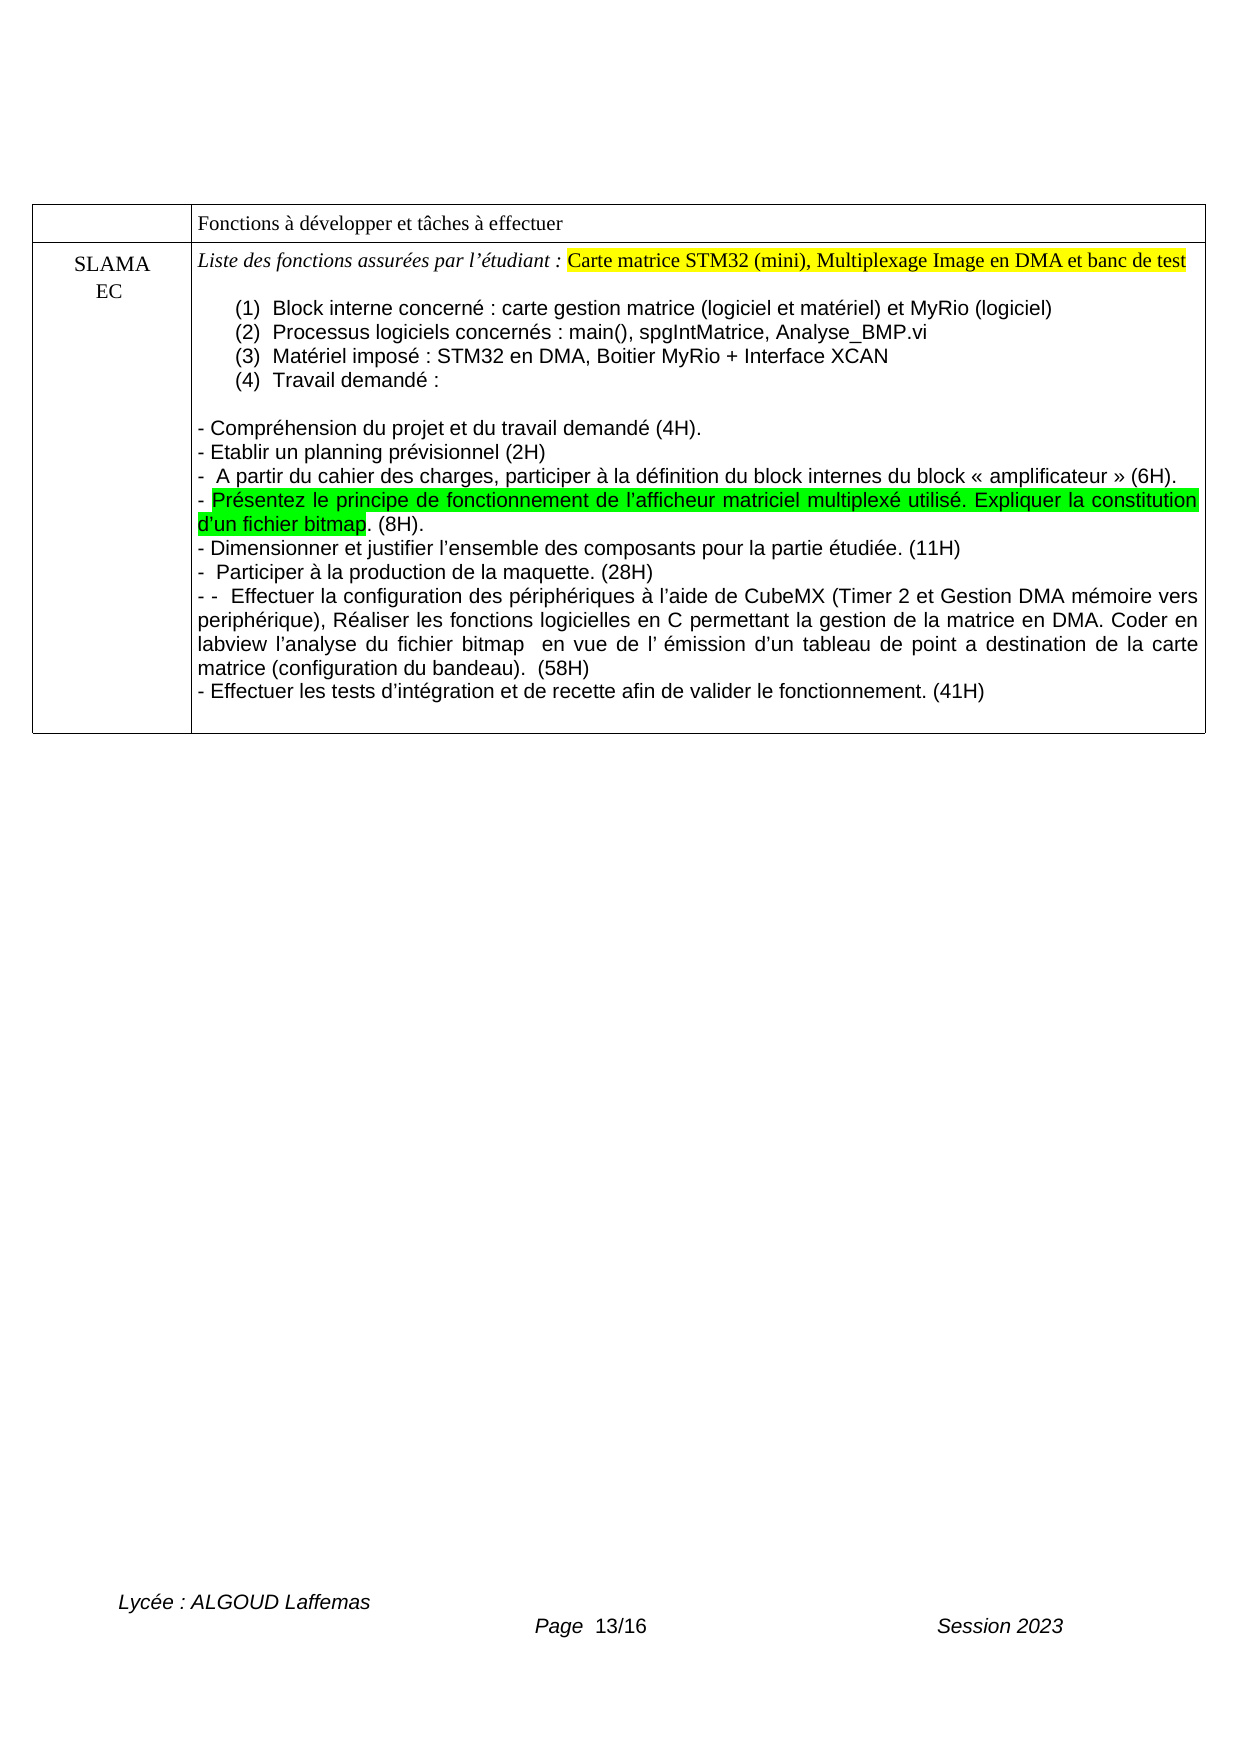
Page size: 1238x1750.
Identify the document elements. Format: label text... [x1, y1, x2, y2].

table_header Fonctions à développer et tâches à effectuer [192, 205, 1205, 242]
table_header [33, 205, 191, 242]
table_cell SLAMA EC IR [33, 243, 191, 733]
table_cell Liste des fonctions assurées par l’étudiant : Carte matrice STM32 (mini), Multiplexage Image en DMA et banc de test Block interne concerné : carte gestion matrice (logiciel et matériel) et MyRio (logiciel) Processus logiciels concernés : main(), spgIntMatrice, Analyse_BMP.vi Matériel imposé : STM32 en DMA, Boitier MyRio + Interface XCAN Travail demandé : - Compréhension du projet et du travail demandé (4H). - Etablir un planning prévisionnel (2H) - A partir du cahier des charges, participer à la définition du block internes du block « amplificateur » (6H). - Présentez le principe de fonctionnement de l’afficheur matriciel multiplexé utilisé. Expliquer la constitution d’un fichier bitmap. (8H). - Dimensionner et justifier l’ensemble des composants pour la partie étudiée. (11H) - Participer à la production de la maquette. (28H) - - Effectuer la configuration des périphériques à l’aide de CubeMX (Timer 2 et Gestion DMA mémoire vers periphérique), Réaliser les fonctions logicielles en C permettant la gestion de la matrice en DMA. Coder en labview l’analyse du fichier bitmap en vue de l’ émission d’un tableau de point a destination de la carte matrice (configuration du bandeau). (58H) - Effectuer les tests d’intégration et de recette afin de valider le fonctionnement. (41H) [192, 243, 1205, 733]
